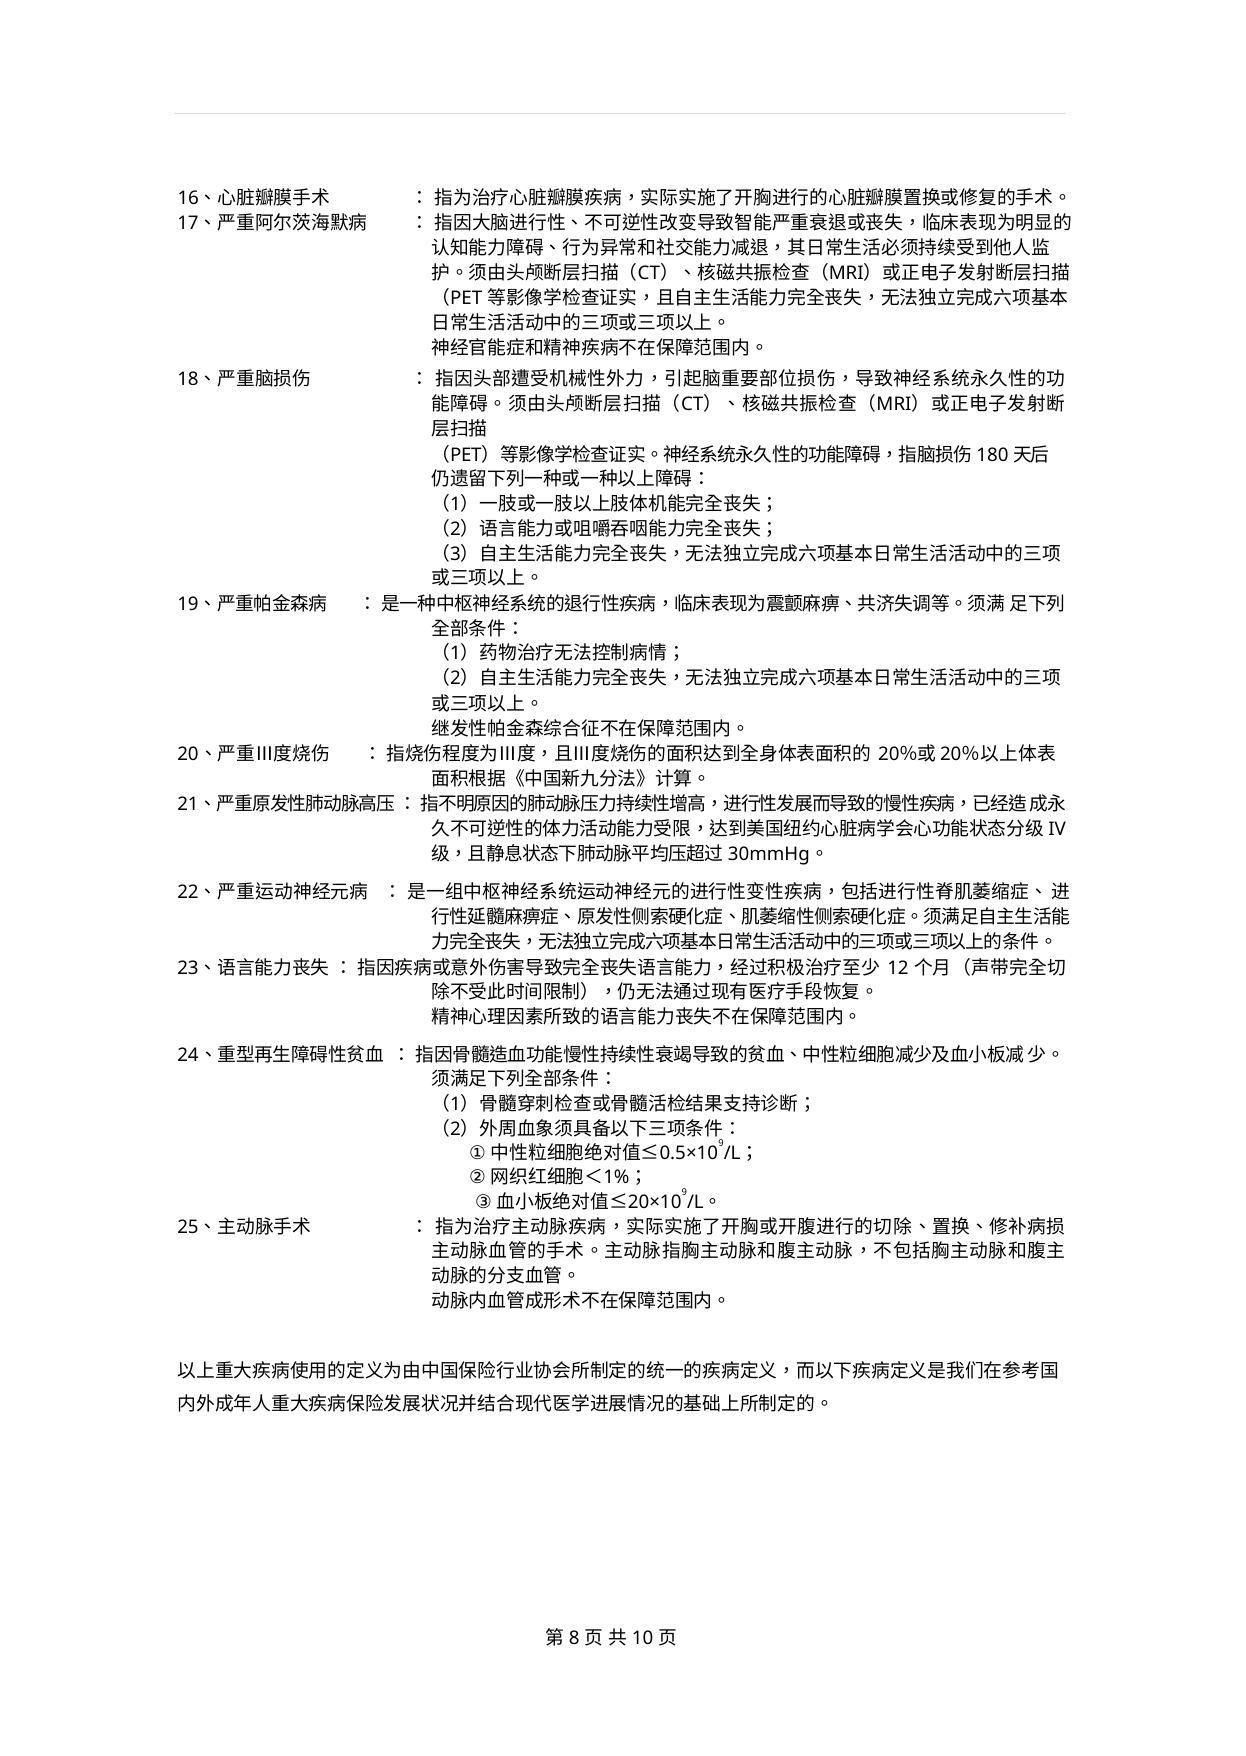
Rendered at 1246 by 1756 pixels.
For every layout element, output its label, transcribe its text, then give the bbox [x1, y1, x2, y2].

text 22、严重运动神经元病 ： 是一组中枢神经系统运动神经元的进行性变性疾病，包括进行性脊肌萎缩症、进行性延髓麻痹症、原发性侧索硬化症、肌萎缩性侧索硬化症。须满足自主生活能力完全丧失，无法独立完成六项基本日常生活活动中的三项或三项以上的条件。 [177, 879, 1070, 954]
text ① 中性粒细胞绝对值≤0.5×109/L； [469, 1140, 1085, 1164]
text 精神心理因素所致的语言能力丧失不在保障范围内。 [431, 1004, 1085, 1029]
text 神经官能症和精神疾病不在保障范围内。 [431, 335, 1085, 359]
text 以上重大疾病使用的定义为由中国保险行业协会所制定的统一的疾病定义，而以下疾病定义是我们在参考国内外成年人重大疾病保险发展状况并结合现代医学进展情况的基础上所制定的。 [177, 1357, 1064, 1416]
text （1）一肢或一肢以上肢体机能完全丧失； [431, 491, 1085, 516]
text （3）自主生活能力完全丧失，无法独立完成六项基本日常生活活动中的三项或三项以上。 [431, 540, 1066, 590]
text 20、严重Ⅲ度烧伤 ： 指烧伤程度为Ⅲ度，且Ⅲ度烧伤的面积达到全身体表面积的 20％或 20％以上体表面积根据《中国新九分法》计算。 [177, 740, 1057, 790]
text （2）外周血象须具备以下三项条件： [431, 1116, 1085, 1140]
text 17、严重阿尔茨海默病 ： 指因大脑进行性、不可逆性改变导致智能严重衰退或丧失，临床表现为明显的认知能力障碍、行为异常和社交能力减退，其日常生活必须持续受到他人监护。须由头颅断层扫描（CT）、核磁共振检查（MRI）或正电子发射断层扫描（PET 等影像学检查证实，且自主生活能力完全丧失，无法独立完成六项基本日常生活活动中的三项或三项以上。 [177, 209, 1075, 335]
text 动脉内血管成形术不在保障范围内。 [431, 1288, 1085, 1313]
text ② 网织红细胞＜1%； [469, 1164, 1085, 1189]
text 24、重型再生障碍性贫血 ： 指因骨髓造血功能慢性持续性衰竭导致的贫血、中性粒细胞减少及血小板减少。须满足下列全部条件： [177, 1041, 1065, 1091]
text 23、语言能力丧失 ： 指因疾病或意外伤害导致完全丧失语言能力，经过积极治疗至少 12 个月（声带完全切除不受此时间限制），仍无法通过现有医疗手段恢复。 [177, 954, 1066, 1004]
text （PET）等影像学检查证实。神经系统永久性的功能障碍，指脑损伤 180 天后仍遗留下列一种或一种以上障碍： [431, 441, 1057, 491]
text 21、严重原发性肺动脉高压 ： 指不明原因的肺动脉压力持续性增高，进行性发展而导致的慢性疾病，已经造成永久不可逆性的体力活动能力受限，达到美国纽约心脏病学会心功能状态分级 IV 级，且静息状态下肺动脉平均压超过 30mmHg。 [177, 791, 1066, 866]
text 25、主动脉手术 ： 指为治疗主动脉疾病，实际实施了开胸或开腹进行的切除、置换、修补病损主动脉血管的手术。主动脉指胸主动脉和腹主动脉，不包括胸主动脉和腹主动脉的分支血管。 [177, 1213, 1066, 1288]
text （2）自主生活能力完全丧失，无法独立完成六项基本日常生活活动中的三项或三项以上。 [431, 665, 1066, 716]
text ③ 血小板绝对值≤20×109/L。 [162, 1189, 1034, 1213]
text 继发性帕金森综合征不在保障范围内。 [431, 716, 1085, 740]
text 19、严重帕金森病 ： 是一种中枢神经系统的退行性疾病，临床表现为震颤麻痹、共济失调等。须满足下列全部条件： [177, 590, 1066, 640]
text （1）药物治疗无法控制病情； [431, 640, 1085, 665]
text 16、心脏瓣膜手术 ： 指为治疗心脏瓣膜疾病，实际实施了开胸进行的心脏瓣膜置换或修复的手术。 [177, 185, 1085, 209]
text （1）骨髓穿刺检查或骨髓活检结果支持诊断； [431, 1091, 1085, 1116]
text （2）语言能力或咀嚼吞咽能力完全丧失； [431, 516, 1085, 540]
text 18、严重脑损伤 ： 指因头部遭受机械性外力，引起脑重要部位损伤，导致神经系统永久性的功能障碍。须由头颅断层扫描（CT）、核磁共振检查（MRI）或正电子发射断层扫描 [177, 366, 1066, 441]
